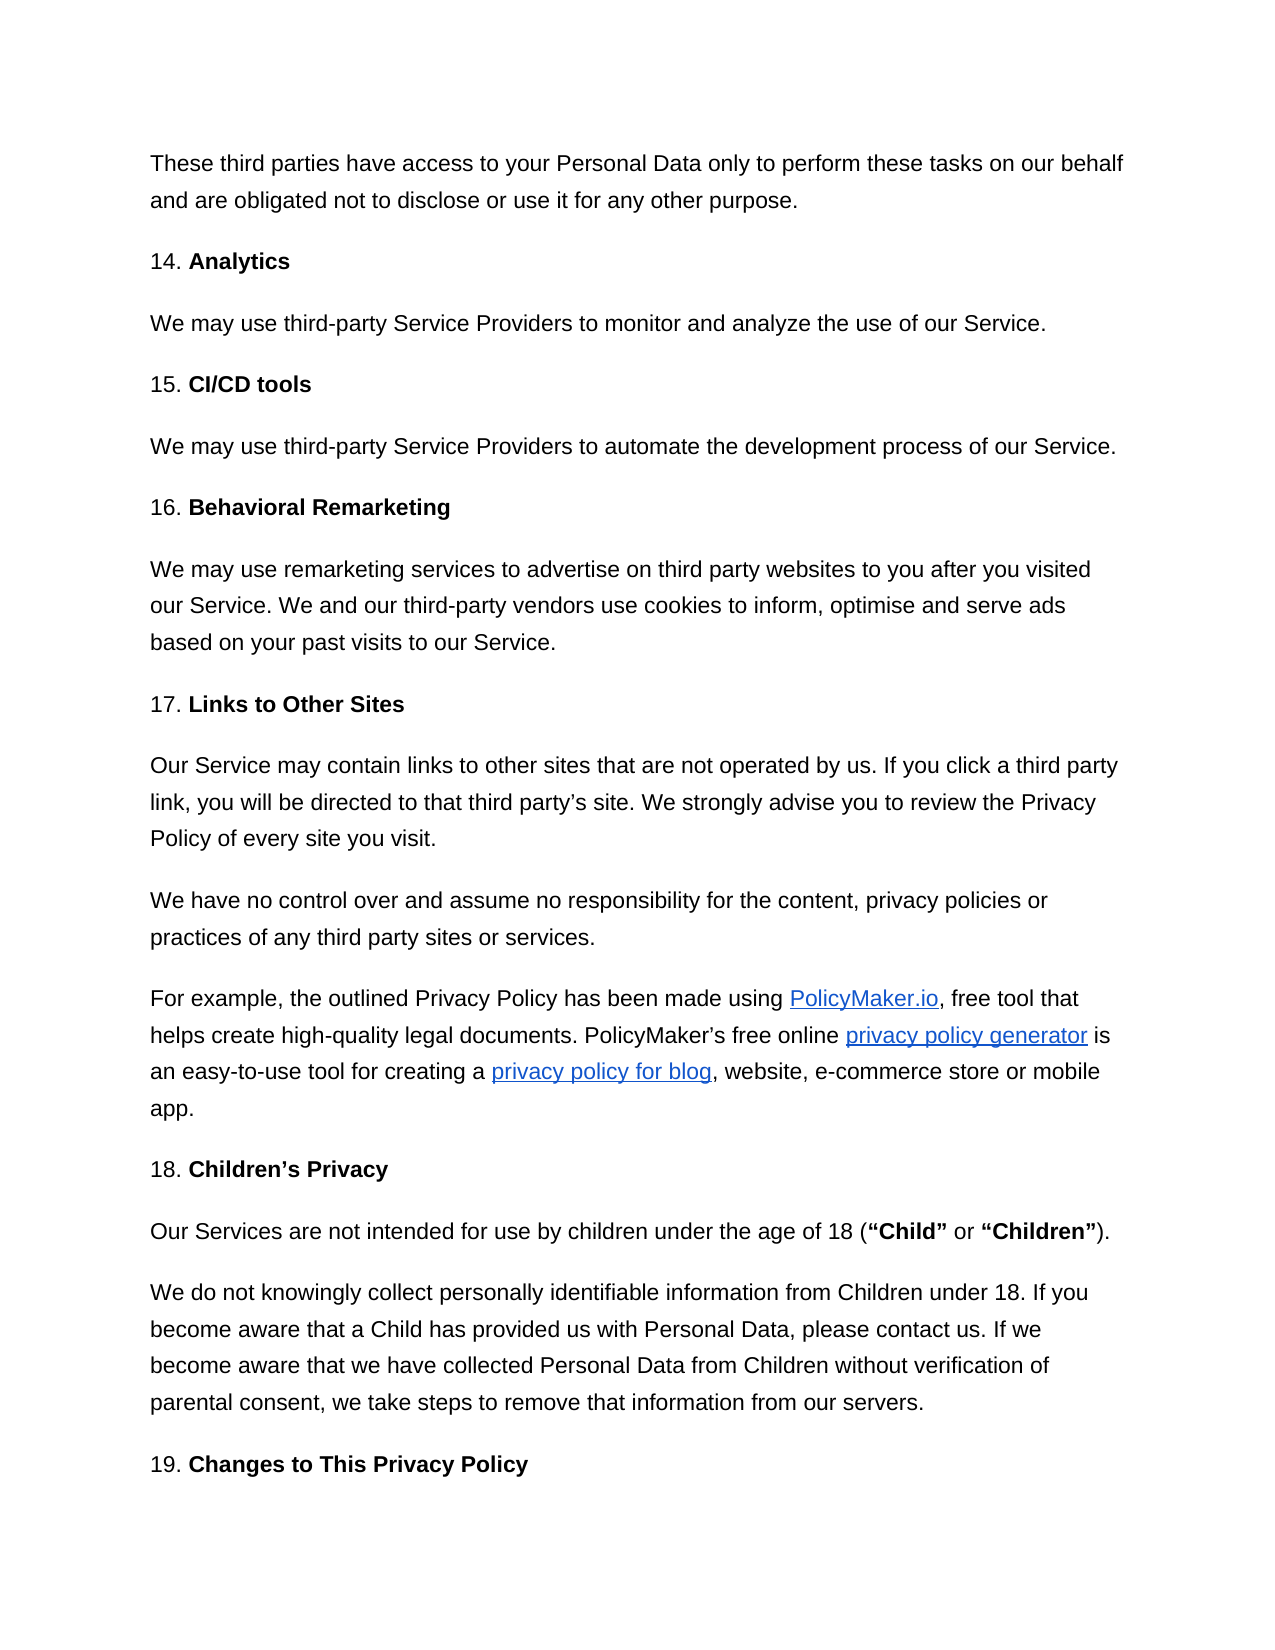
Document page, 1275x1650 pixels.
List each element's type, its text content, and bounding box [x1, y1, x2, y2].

text These third parties have access to your Personal Data only to perform these tasks on our behalf and are obligated not to disclose or use it for any other purpose. [150, 150, 1125, 213]
text 15. CI/CD tools [150, 371, 1125, 398]
text 18. Children’s Privacy [150, 1156, 1125, 1183]
text For example, the outlined Privacy Policy has been made using PolicyMaker.io, free tool that helps create high-quality legal documents. PolicyMaker’s free online privacy policy generator is an easy-to-use tool for creating a privacy policy for blog, website, e-commerce store or mobile app. [150, 985, 1125, 1121]
text Our Services are not intended for use by children under the age of 18 (“Child” or “Children”). [150, 1218, 1125, 1244]
text We do not knowingly collect personally identifiable information from Children under 18. If you become aware that a Child has provided us with Personal Data, please contact us. If we become aware that we have collected Personal Data from Children without verification of parental consent, we take steps to remove that information from our servers. [150, 1279, 1125, 1415]
text 17. Links to Other Sites [150, 691, 1125, 717]
text Our Service may contain links to other sites that are not operated by us. If you click a third party link, you will be directed to that third party’s site. We strongly advise you to review the Privacy Policy of every site you visit. [150, 752, 1125, 852]
text We may use third-party Service Providers to monitor and analyze the use of our Service. [150, 310, 1125, 336]
text 16. Behavioral Remarketing [150, 494, 1125, 521]
text We may use remarketing services to advertise on third party websites to you after you visited our Service. We and our third-party vendors use cookies to inform, optimise and serve ads based on your past visits to our Service. [150, 556, 1125, 655]
text We may use third-party Service Providers to automate the development process of our Service. [150, 433, 1125, 459]
text 14. Analytics [150, 248, 1125, 274]
text We have no control over and assume no responsibility for the content, privacy policies or practices of any third party sites or services. [150, 887, 1125, 950]
text 19. Changes to This Privacy Policy [150, 1451, 1125, 1477]
